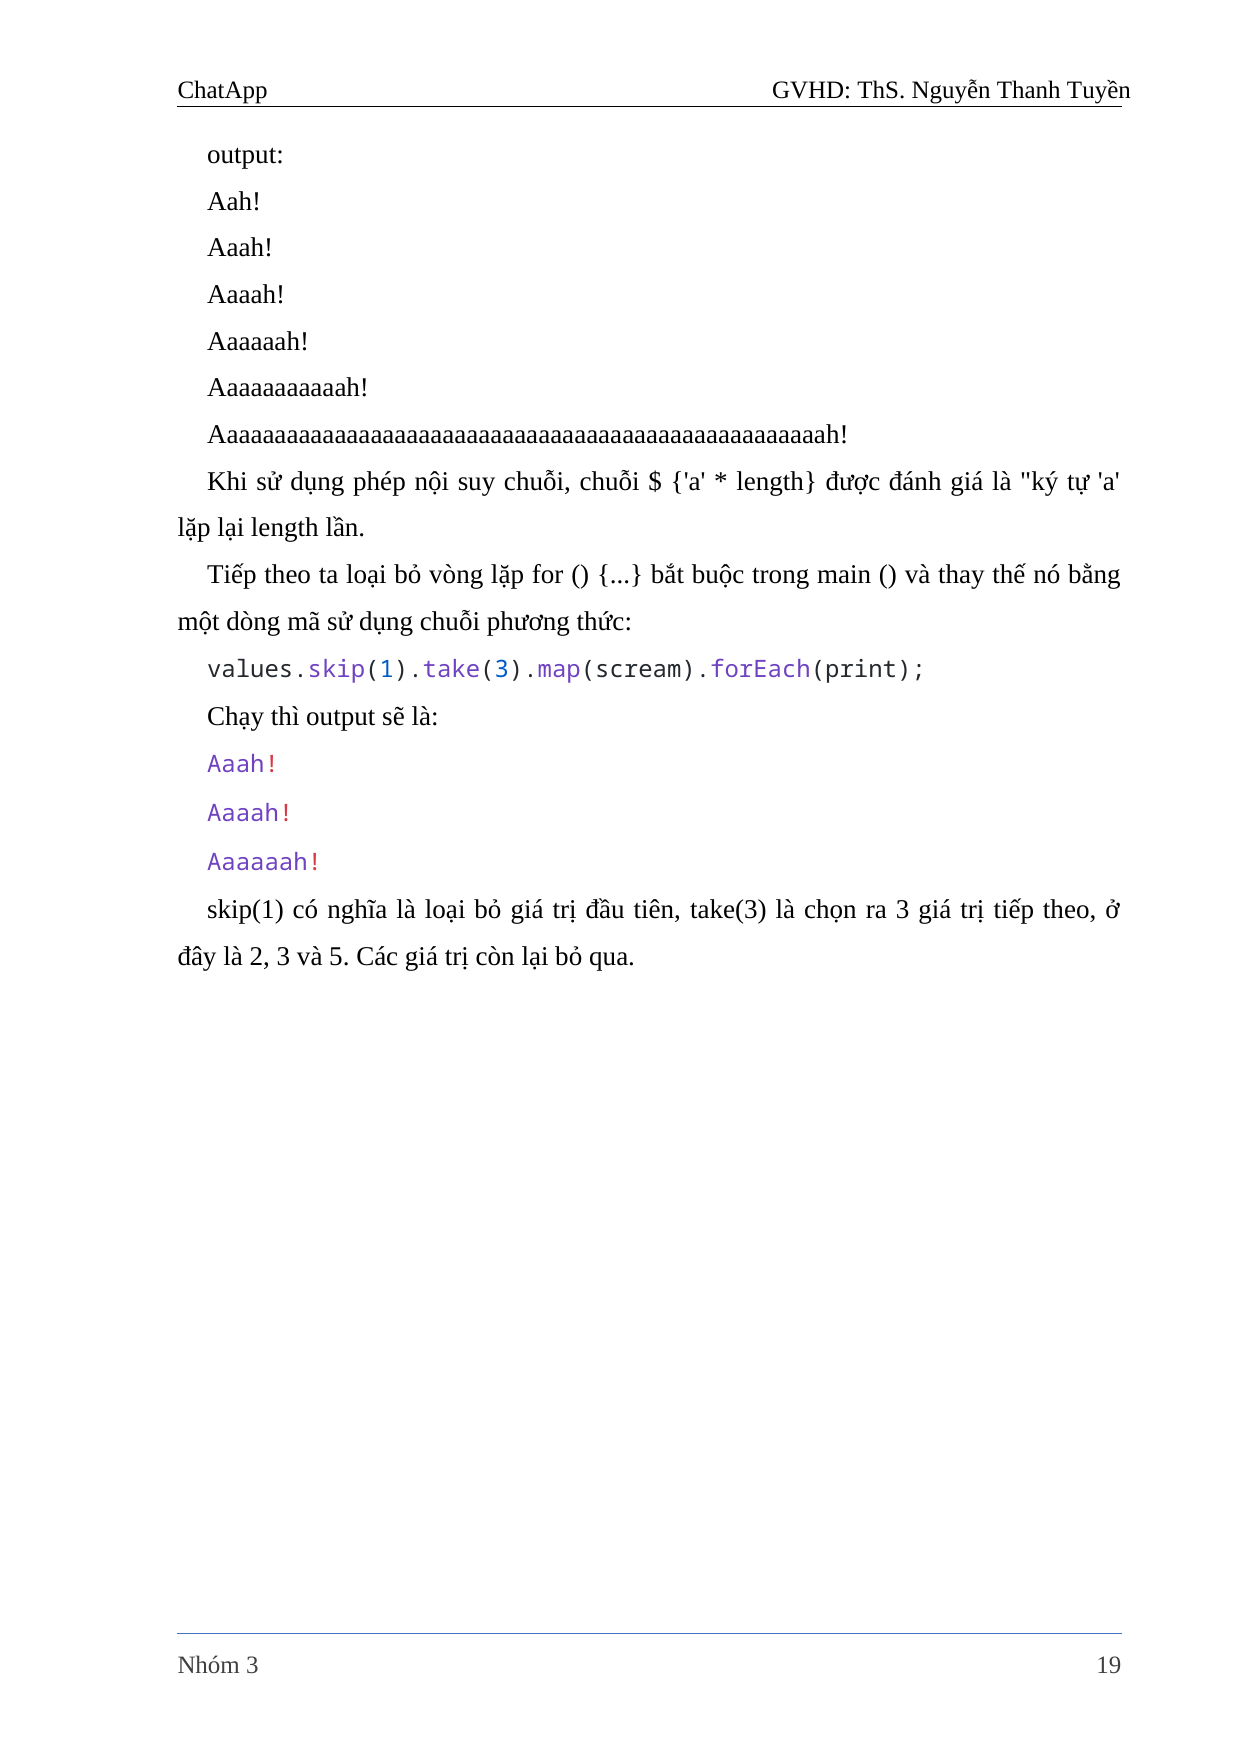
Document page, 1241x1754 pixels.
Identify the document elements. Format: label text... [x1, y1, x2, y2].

text Aaaah! [177, 796, 1122, 828]
text Aaaah! [177, 278, 1122, 309]
text Chạy thì output sẽ là: [177, 700, 1122, 731]
text values.skip(1).take(3).map(scream).forEach(print); [177, 651, 1122, 684]
text Aaaaaah! [177, 325, 1122, 356]
text Aaaaaah! [177, 844, 1122, 877]
text Aaaaaaaaaaah! [177, 371, 1122, 402]
text Khi sử dụng phép nội suy chuỗi, chuỗi $ {'a' * length} được đánh giá là "ký tự 'a' lặp lại length lần. [177, 465, 1122, 542]
text Tiếp theo ta loại bỏ vòng lặp for () {...} bắt buộc trong main () và thay thế nó bằng một dòng mã sử dụng chuỗi phương thức: [177, 558, 1122, 636]
text Aah! [177, 185, 1122, 216]
text output: [177, 138, 1122, 169]
text Aaaaaaaaaaaaaaaaaaaaaaaaaaaaaaaaaaaaaaaaaaaaaaaaaaah! [177, 418, 1122, 449]
text skip(1) có nghĩa là loại bỏ giá trị đầu tiên, take(3) là chọn ra 3 giá trị tiếp theo, ở đây là 2, 3 và 5. Các giá trị còn lại bỏ qua. [177, 893, 1122, 971]
text Aaah! [177, 747, 1122, 779]
text Aaah! [177, 231, 1122, 262]
